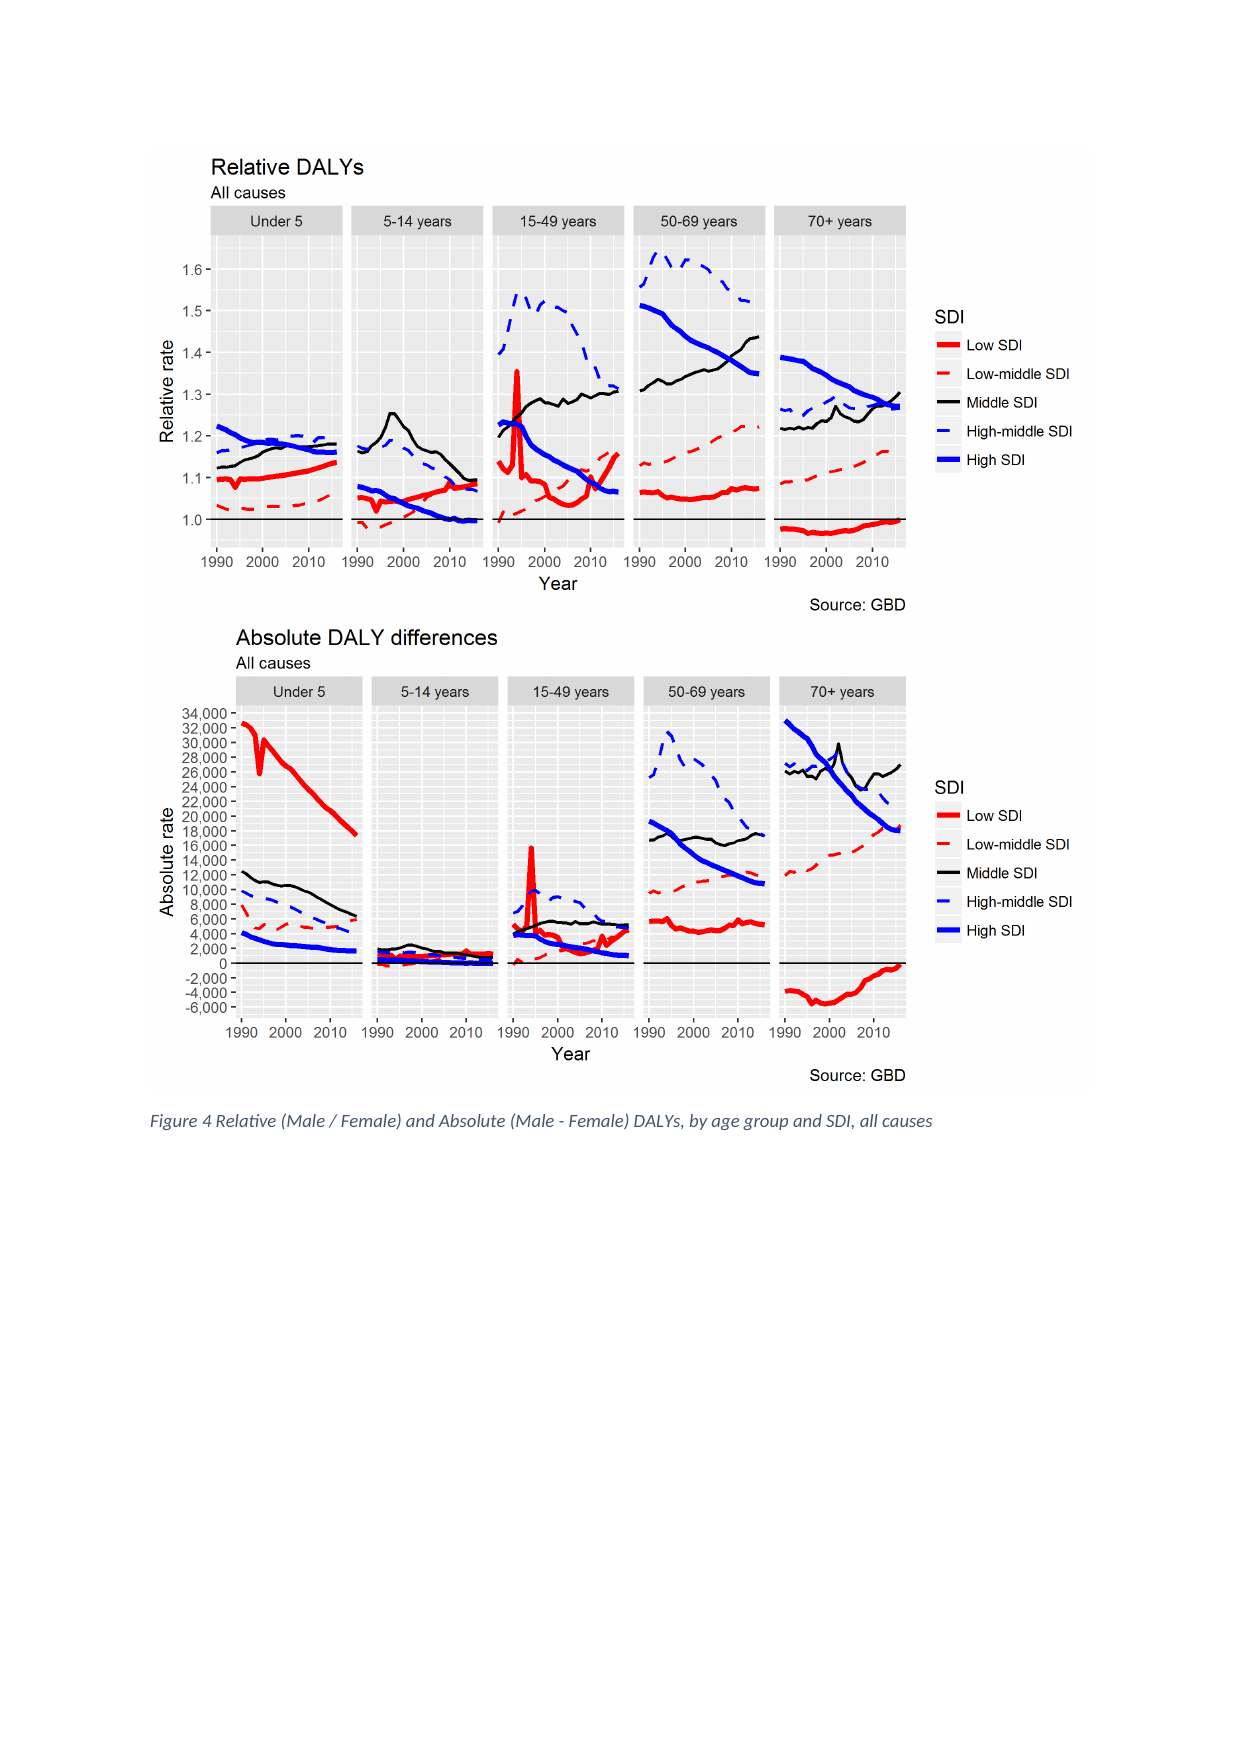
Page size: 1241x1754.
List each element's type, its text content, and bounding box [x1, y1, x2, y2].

picture [150, 150, 1090, 1090]
text Figure 4 Relative (Male / Female) and Absolute (Male - Female) DALYs, by age group and SDI, all causes [150, 1109, 1090, 1132]
